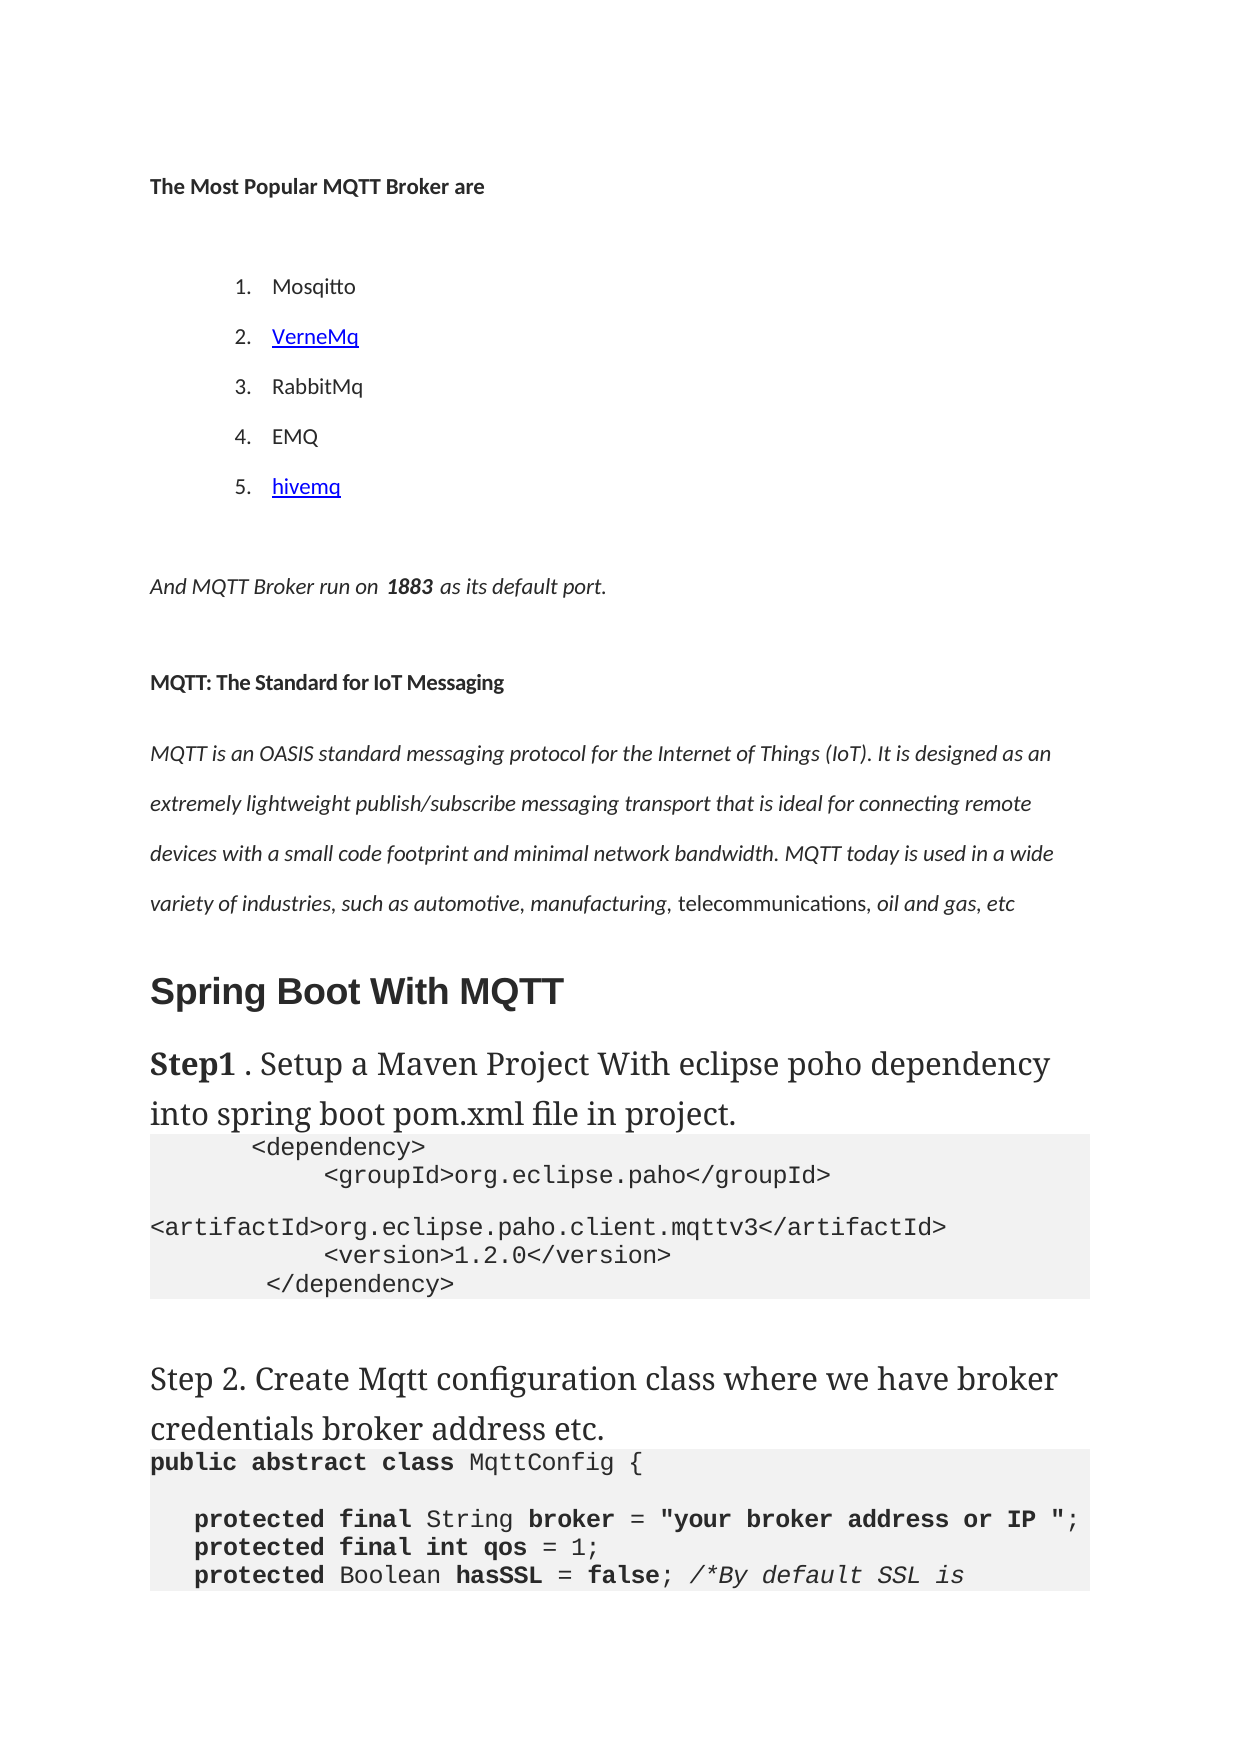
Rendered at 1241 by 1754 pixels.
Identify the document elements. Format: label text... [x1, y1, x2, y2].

text MQTT is an OASIS standard messaging protocol for the Internet of Things (IoT). It is designed as an extremely lightweight publish/subscribe messaging transport that is ideal for connecting remote devices with a small code footprint and minimal network bandwidth. MQTT today is used in a wide variety of industries, such as automotive, manufacturing, telecommunications, oil and gas, etc [150, 717, 1090, 917]
list RabbitMq [234, 350, 1090, 400]
text Step 2. Create Mqtt configuration class where we have broker credentials broker address etc. [150, 1349, 1090, 1449]
list Mosqitto [234, 250, 1090, 300]
list VerneMq [234, 300, 1090, 350]
subtitle MQTT: The Standard for IoT Messaging [150, 649, 1090, 696]
list hivemq [234, 450, 1090, 500]
subtitle Spring Boot With MQTT [150, 966, 1090, 1013]
text The Most Popular MQTT Broker are [150, 150, 1090, 200]
text <dependency> <groupId>org.eclipse.paho</groupId> <artifactId>org.eclipse.paho.client.mqttv3</artifactId> <version>1.2.0</version> </dependency> [150, 1134, 1090, 1299]
list EMQ [234, 400, 1090, 450]
text And MQTT Broker run on 1883 as its default port. [150, 550, 1090, 600]
text Step1 . Setup a Maven Project With eclipse poho dependency into spring boot pom.xml file in project. [150, 1034, 1090, 1134]
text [150, 1449, 1090, 1591]
